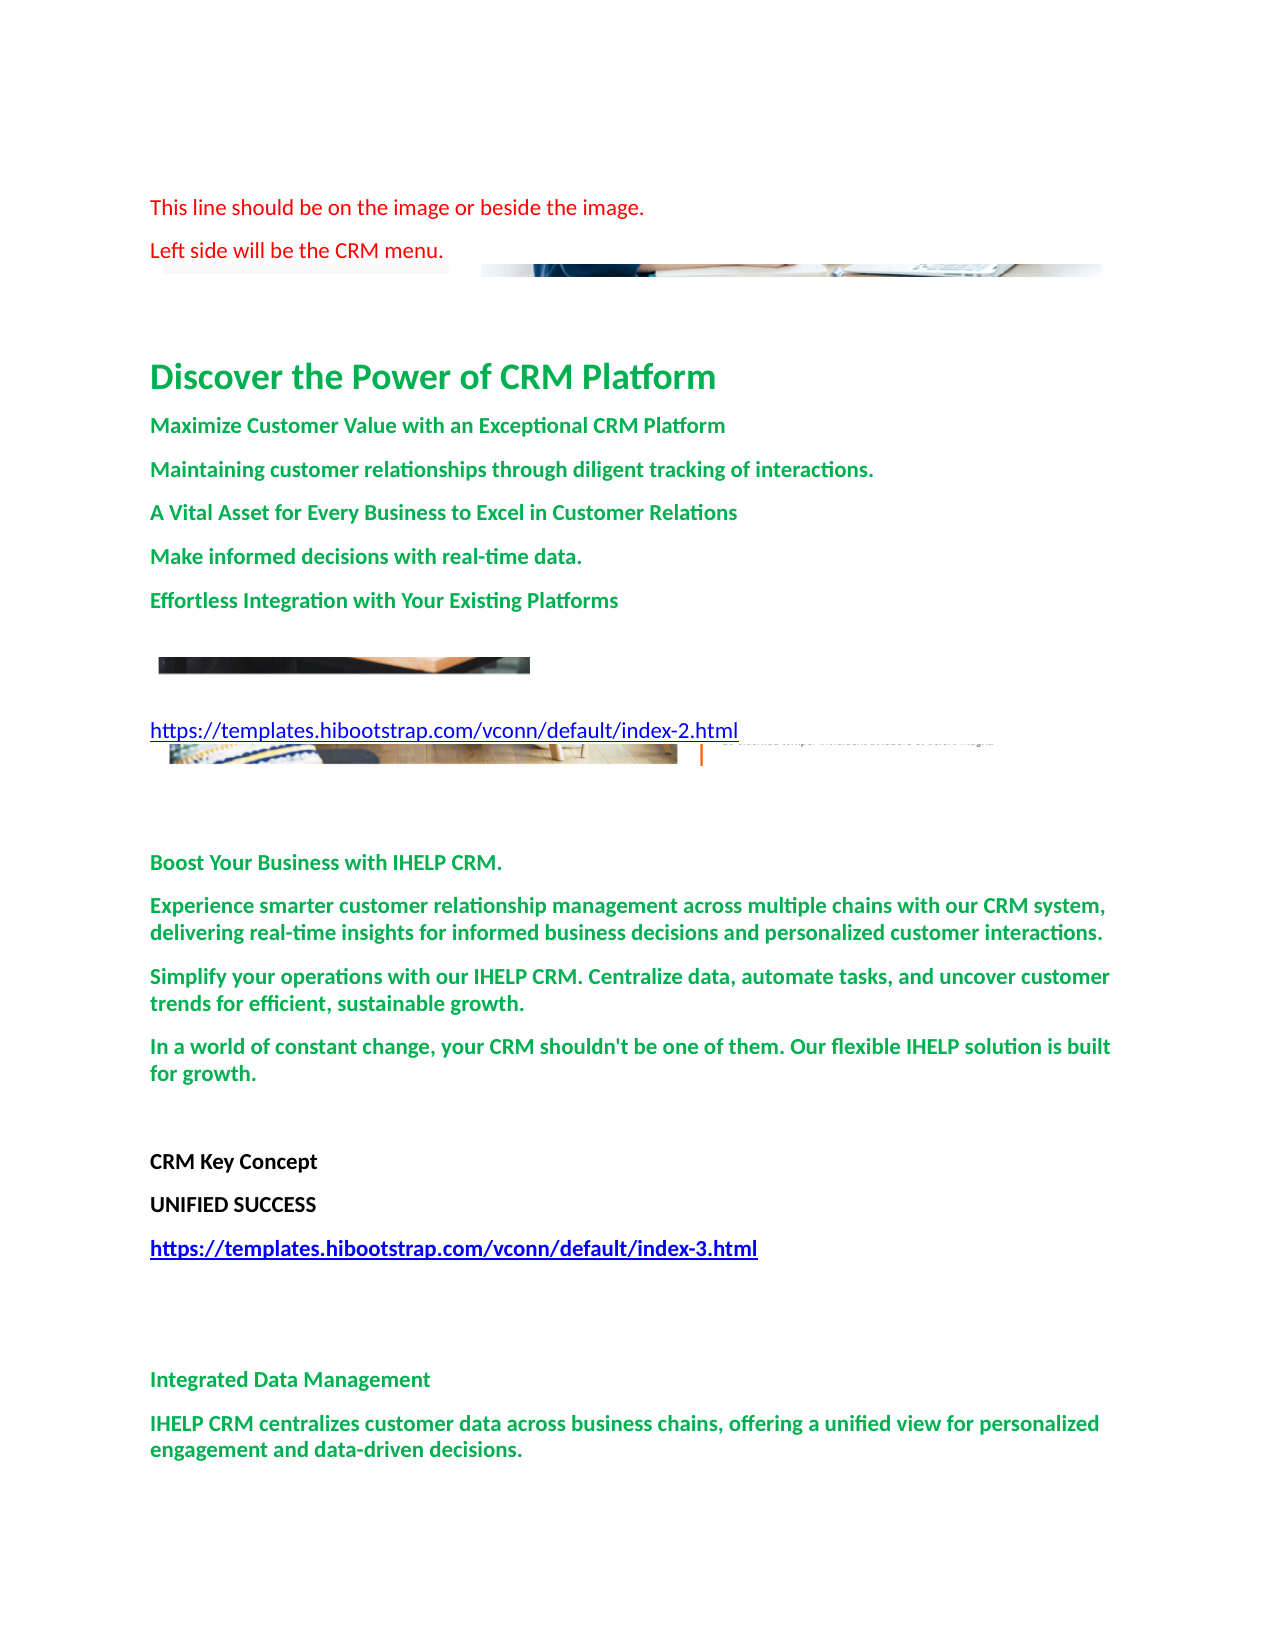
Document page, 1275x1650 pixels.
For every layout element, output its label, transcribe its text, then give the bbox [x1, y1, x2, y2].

text Left side will be the CRM menu. [150, 237, 1125, 264]
text https://templates.hibootstrap.com/vconn/default/index-3.html [150, 1235, 1125, 1262]
text In a world of constant change, your CRM shouldn't be one of them. Our flexible IHELP solution is built for growth. [150, 1033, 1125, 1087]
text IHELP CRM centralizes customer data across business chains, offering a unified view for personalized engagement and data-driven decisions. [150, 1409, 1125, 1463]
text CRM Key Concept [150, 1147, 1125, 1174]
text This line should be on the image or beside the image. [150, 194, 1125, 221]
text Boost Your Business with IHELP CRM. [150, 848, 1125, 875]
text Experience smarter customer relationship management across multiple chains with our CRM system, delivering real-time insights for informed business decisions and personalized customer interactions. [150, 892, 1125, 946]
text Make informed decisions with real-time data. [150, 543, 1125, 570]
text UNIFIED SUCCESS [150, 1191, 1125, 1218]
text A Vital Asset for Every Business to Excel in Customer Relations [150, 499, 1125, 526]
text Simplify your operations with our IHELP CRM. Centralize data, automate tasks, and uncover customer trends for efficient, sustainable growth. [150, 963, 1125, 1017]
text https://templates.hibootstrap.com/vconn/default/index-2.html [150, 717, 1125, 744]
text Maintaining customer relationships through diligent tracking of interactions. [150, 456, 1125, 482]
text Maximize Customer Value with an Exceptional CRM Platform [150, 412, 1125, 439]
text Effortless Integration with Your Existing Platforms [150, 586, 1125, 613]
text Integrated Data Management [150, 1366, 1125, 1393]
text Discover the Power of CRM Platform [150, 368, 1125, 395]
